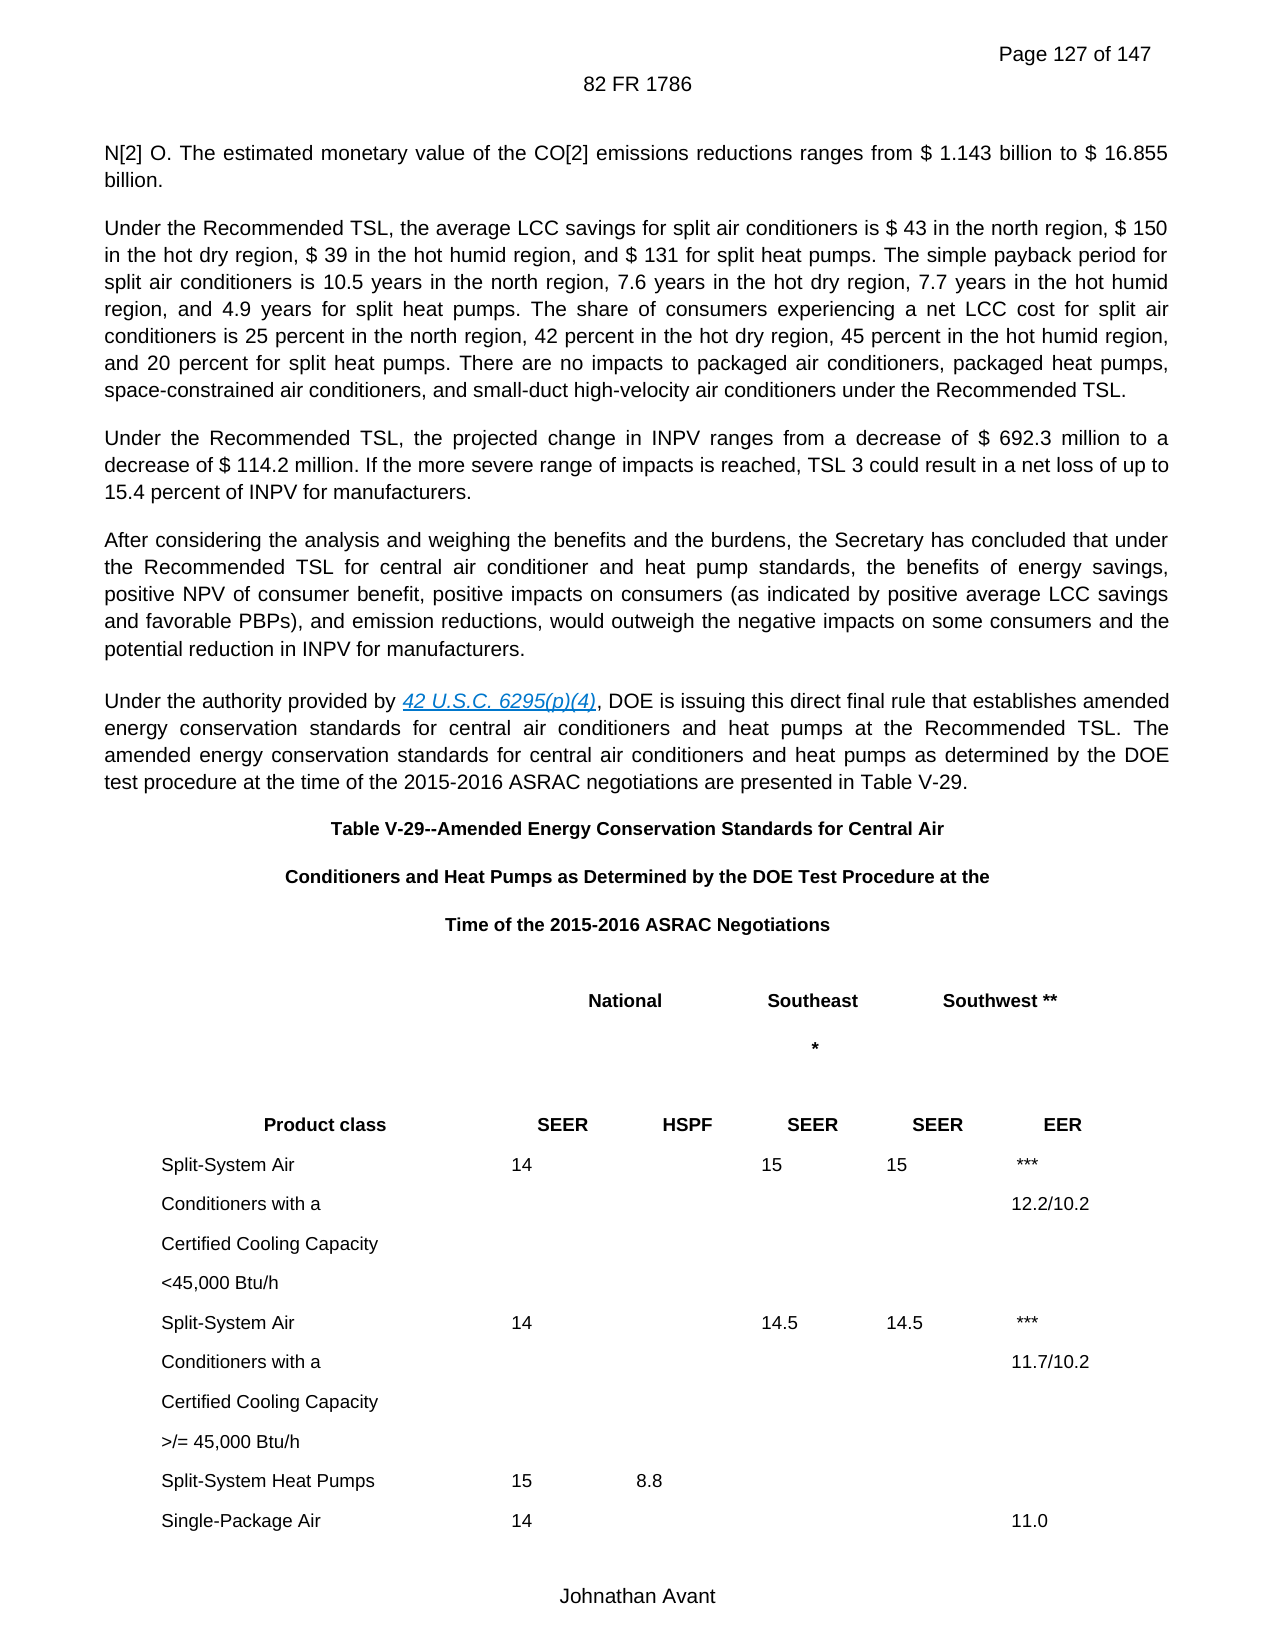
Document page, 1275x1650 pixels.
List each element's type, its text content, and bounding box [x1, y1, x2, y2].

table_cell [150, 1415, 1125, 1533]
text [104, 137, 1171, 192]
text After considering the analysis and weighing the benefits and the burdens, the Secretary has concluded that under the Recommended TSL for central air conditioner and heat pump standards, the benefits of energy savings, positive NPV of consumer benefit, positive impacts on consumers (as indicated by positive average LCC savings and favorable PBPs), and emission reductions, would outweigh the negative impacts on some consumers and the potential reduction in INPV for manufacturers. [104, 525, 1171, 660]
text Under the Recommended TSL, the projected change in INPV ranges from a decrease of $ 692.3 million to a decrease of $ 114.2 million. If the more severe range of impacts is reached, TSL 3 could result in a net loss of up to 15.4 percent of INPV for manufacturers. [104, 423, 1171, 504]
text Under the authority provided by 42 U.S.C. 6295(p)(4), DOE is issuing this direct final rule that establishes amended energy conservation standards for central air conditioners and heat pumps at the Recommended TSL. The amended energy conservation standards for central air conditioners and heat pumps as determined by the DOE test procedure at the time of the 2015-2016 ASRAC negotiations are presented in Table V-29. [104, 685, 1171, 794]
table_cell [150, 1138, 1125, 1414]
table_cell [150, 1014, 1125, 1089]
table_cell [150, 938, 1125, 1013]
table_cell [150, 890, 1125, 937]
text Under the Recommended TSL, the average LCC savings for split air conditioners is $ 43 in the north region, $ 150 in the hot dry region, $ 39 in the hot humid region, and $ 131 for split heat pumps. The simple payback period for split air conditioners is 10.5 years in the north region, 7.6 years in the hot dry region, 7.7 years in the hot humid region, and 4.9 years for split heat pumps. The share of consumers experiencing a net LCC cost for split air conditioners is 25 percent in the north region, 42 percent in the hot dry region, 45 percent in the hot humid region, and 20 percent for split heat pumps. There are no impacts to packaged air conditioners, packaged heat pumps, space-constrained air conditioners, and small-duct high-velocity air conditioners under the Recommended TSL. [104, 212, 1171, 402]
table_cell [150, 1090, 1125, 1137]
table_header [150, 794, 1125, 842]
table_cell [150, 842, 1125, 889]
